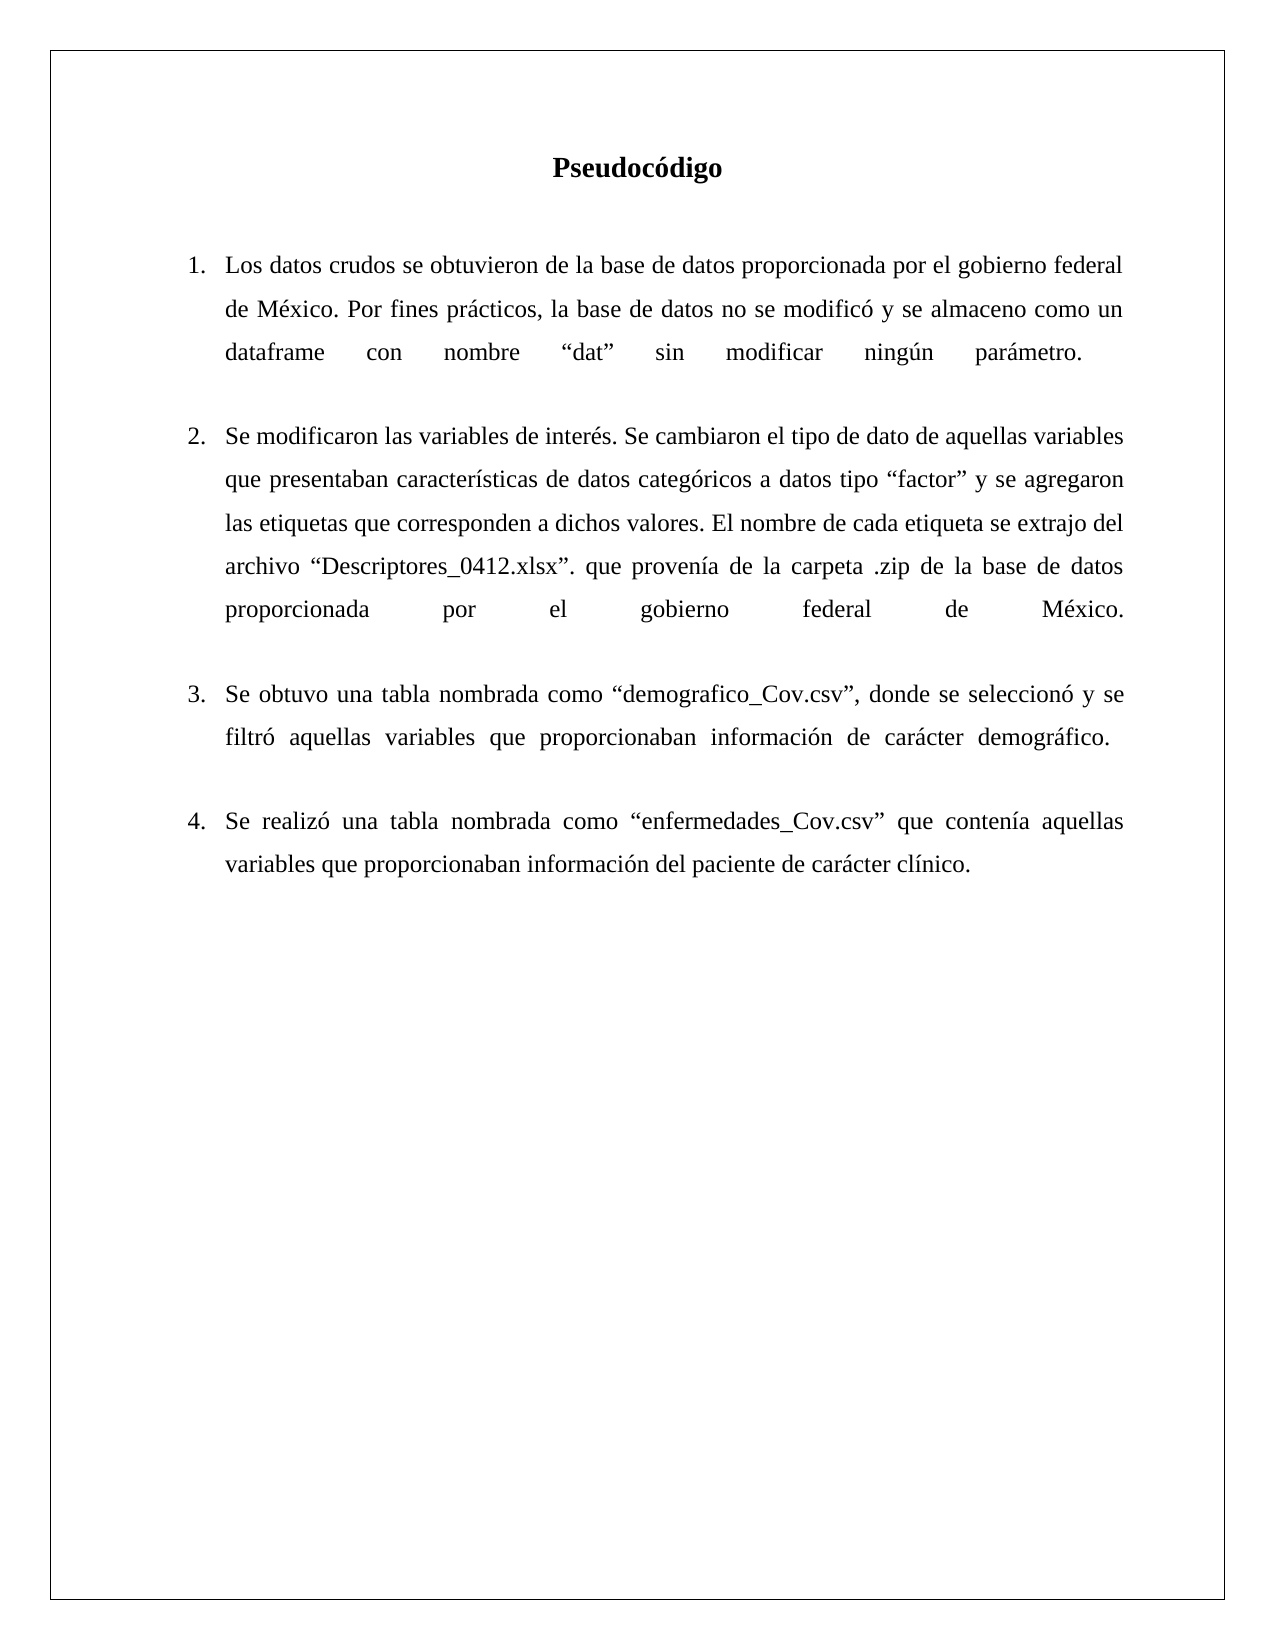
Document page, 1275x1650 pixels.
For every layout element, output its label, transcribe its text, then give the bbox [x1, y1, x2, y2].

list Se obtuvo una tabla nombrada como “demografico_Cov.csv”, donde se seleccionó y se filtró aquellas variables que proporcionaban información de carácter demográfico. [187, 679, 1125, 792]
list Se modificaron las variables de interés. Se cambiaron el tipo de dato de aquellas variables que presentaban características de datos categóricos a datos tipo “factor” y se agregaron las etiquetas que corresponden a dichos valores. El nombre de cada etiqueta se extrajo del archivo “Descriptores_0412.xlsx”. que provenía de la carpeta .zip de la base de datos proporcionada por el gobierno federal de México. [187, 421, 1125, 665]
list Se realizó una tabla nombrada como “enfermedades_Cov.csv” que contenía aquellas variables que proporcionaban información del paciente de carácter clínico. [187, 806, 1125, 878]
text Pseudocódigo [150, 150, 1125, 183]
list Los datos crudos se obtuvieron de la base de datos proporcionada por el gobierno federal de México. Por fines prácticos, la base de datos no se modificó y se almaceno como un dataframe con nombre “dat” sin modificar ningún parámetro. [187, 251, 1125, 407]
